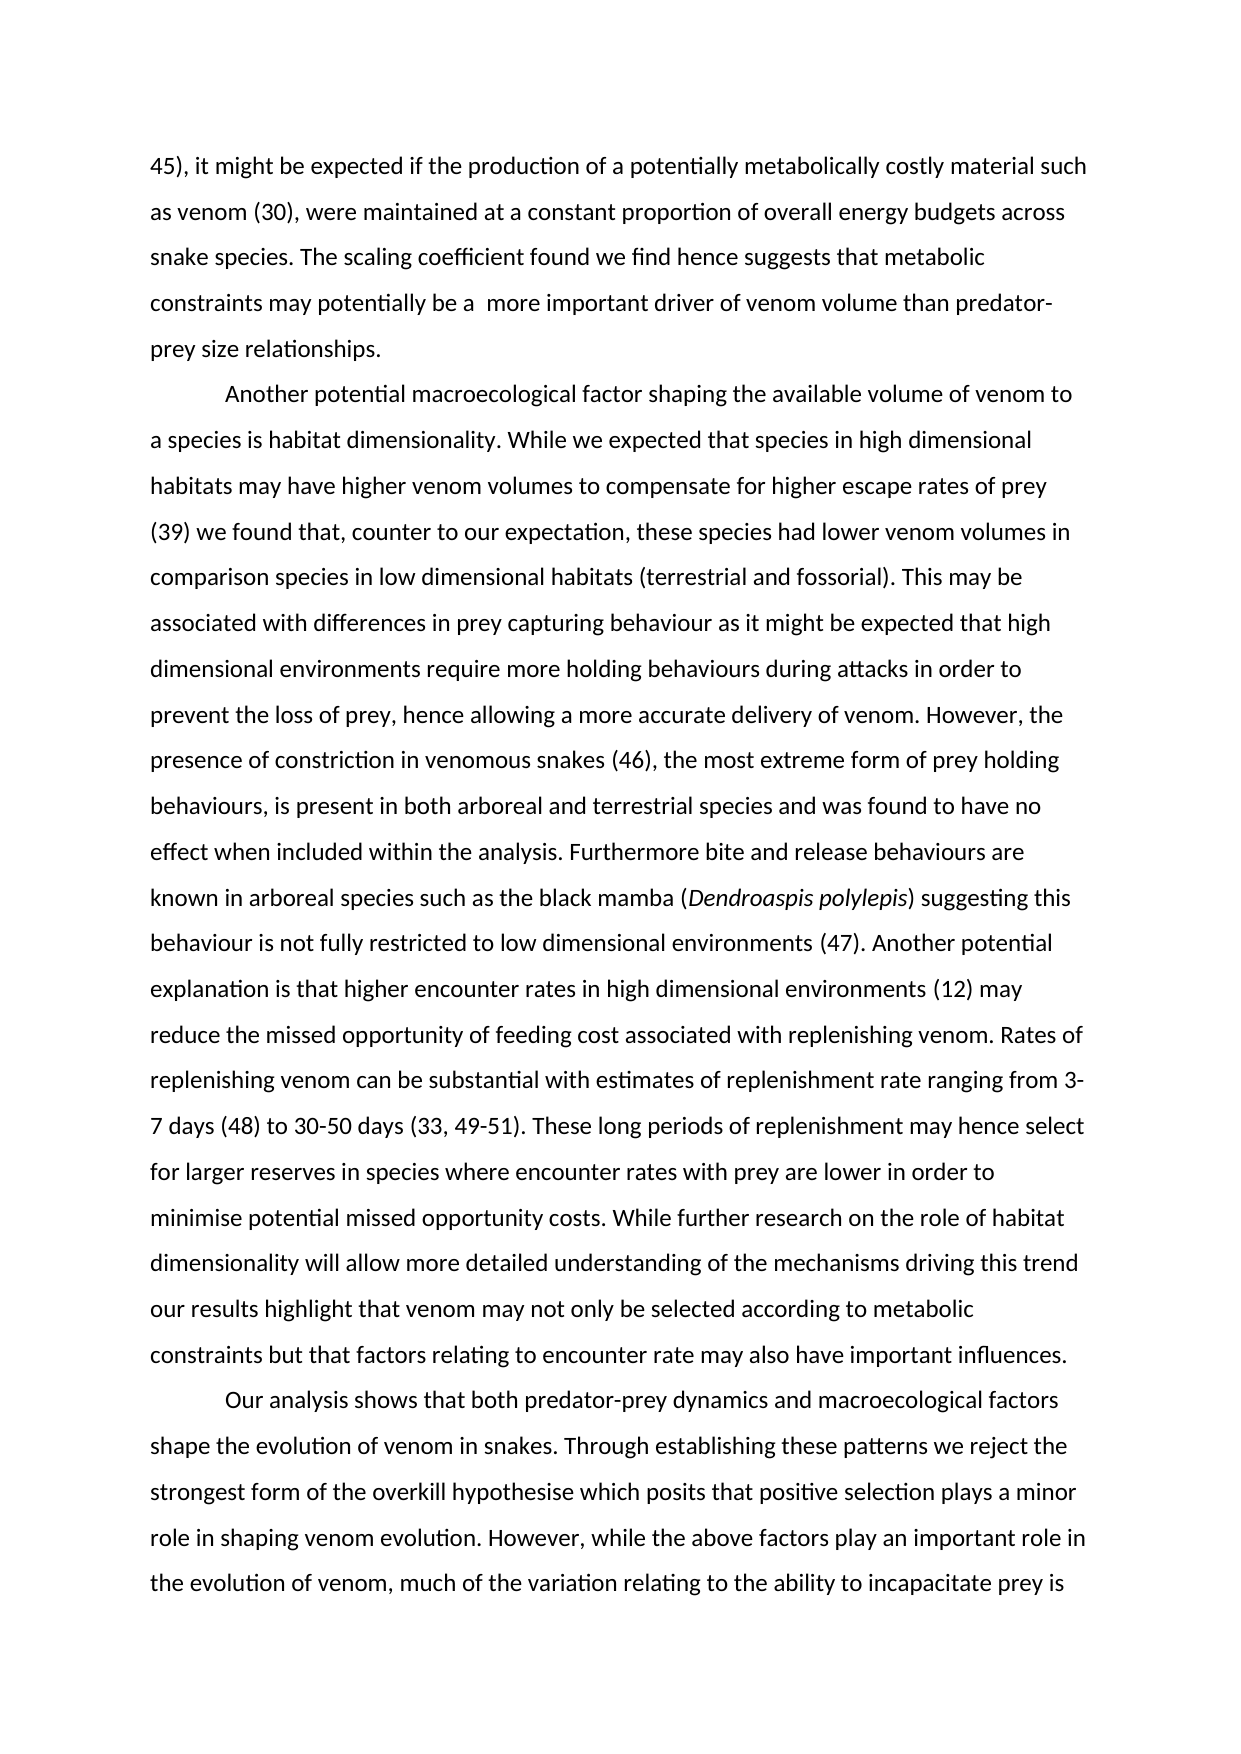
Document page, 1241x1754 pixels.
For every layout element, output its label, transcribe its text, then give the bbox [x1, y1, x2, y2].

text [150, 1385, 1090, 1598]
text Another potential macroecological factor shaping the available volume of venom to a species is habitat dimensionality. While we expected that species in high dimensional habitats may have higher venom volumes to compensate for higher escape rates of prey (39) we found that, counter to our expectation, these species had lower venom volumes in comparison species in low dimensional habitats (terrestrial and fossorial). This may be associated with differences in prey capturing behaviour as it might be expected that high dimensional environments require more holding behaviours during attacks in order to prevent the loss of prey, hence allowing a more accurate delivery of venom. However, the presence of constriction in venomous snakes (46), the most extreme form of prey holding behaviours, is present in both arboreal and terrestrial species and was found to have no effect when included within the analysis. Furthermore bite and release behaviours are known in arboreal species such as the black mamba (Dendroaspis polylepis) suggesting this behaviour is not fully restricted to low dimensional environments (47). Another potential explanation is that higher encounter rates in high dimensional environments (12) may reduce the missed opportunity of feeding cost associated with replenishing venom. Rates of replenishing venom can be substantial with estimates of replenishment rate ranging from 3-7 days (48) to 30-50 days (33, 49-51). These long periods of replenishment may hence select for larger reserves in species where encounter rates with prey are lower in order to minimise potential missed opportunity costs. While further research on the role of habitat dimensionality will allow more detailed understanding of the mechanisms driving this trend our results highlight that venom may not only be selected according to metabolic constraints but that factors relating to encounter rate may also have important influences. [150, 379, 1090, 1369]
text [150, 150, 1090, 363]
